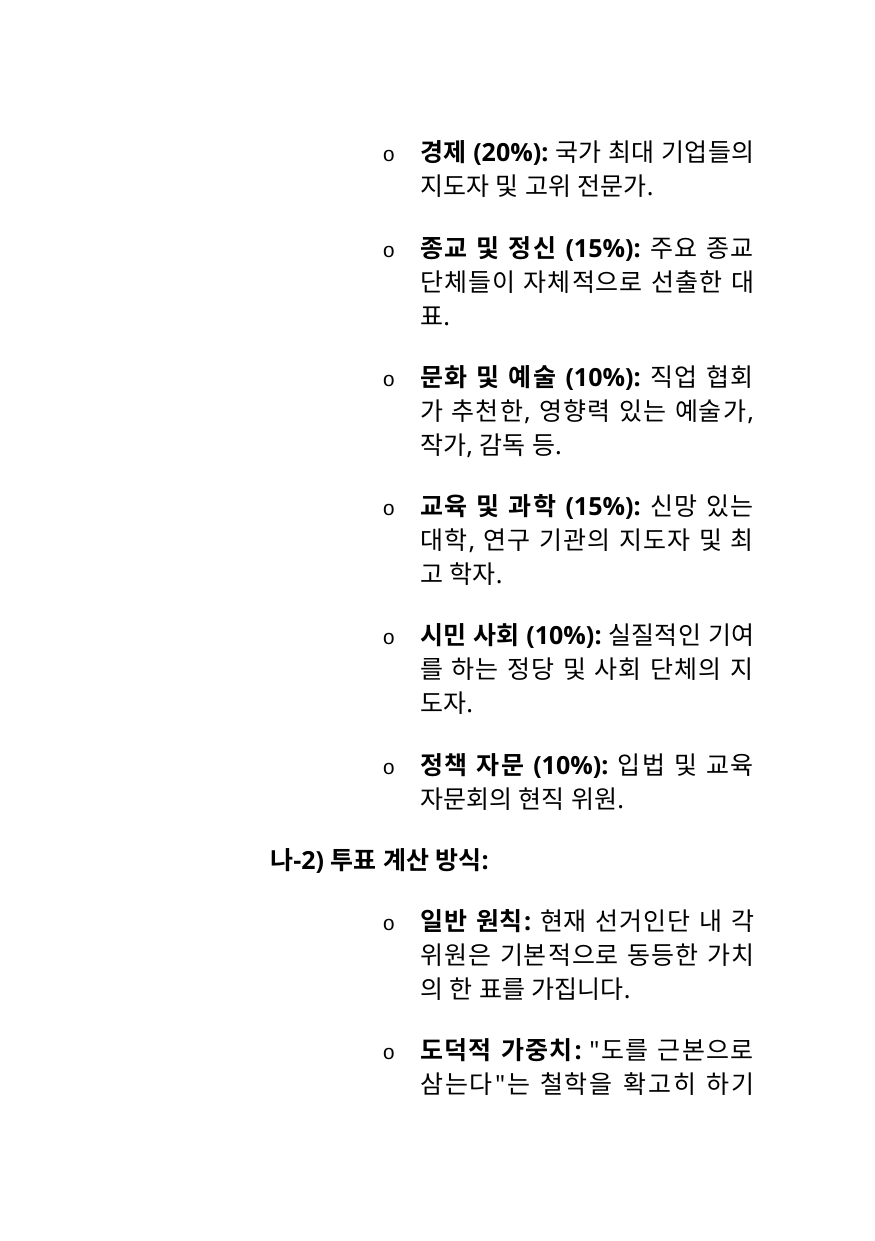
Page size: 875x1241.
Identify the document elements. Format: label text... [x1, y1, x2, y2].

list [382, 1033, 754, 1101]
list 교육 및 과학 (15%): 신망 있는 대학, 연구 기관의 지도자 및 최고 학자. [382, 489, 754, 591]
list 종교 및 정신 (15%): 주요 종교 단체들이 자체적으로 선출한 대표. [382, 230, 754, 332]
list 정책 자문 (10%): 입법 및 교육 자문회의 현직 위원. [382, 747, 754, 815]
list 경제 (20%): 국가 최대 기업들의 지도자 및 고위 전문가. [382, 135, 754, 203]
list 시민 사회 (10%): 실질적인 기여를 하는 정당 및 사회 단체의 지도자. [382, 618, 754, 720]
list 문화 및 예술 (10%): 직업 협회가 추천한, 영향력 있는 예술가, 작가, 감독 등. [382, 359, 754, 462]
list 일반 원칙: 현재 선거인단 내 각 위원은 기본적으로 동등한 가치의 한 표를 가집니다. [382, 904, 754, 1006]
text 나-2) 투표 계산 방식: [270, 842, 754, 877]
